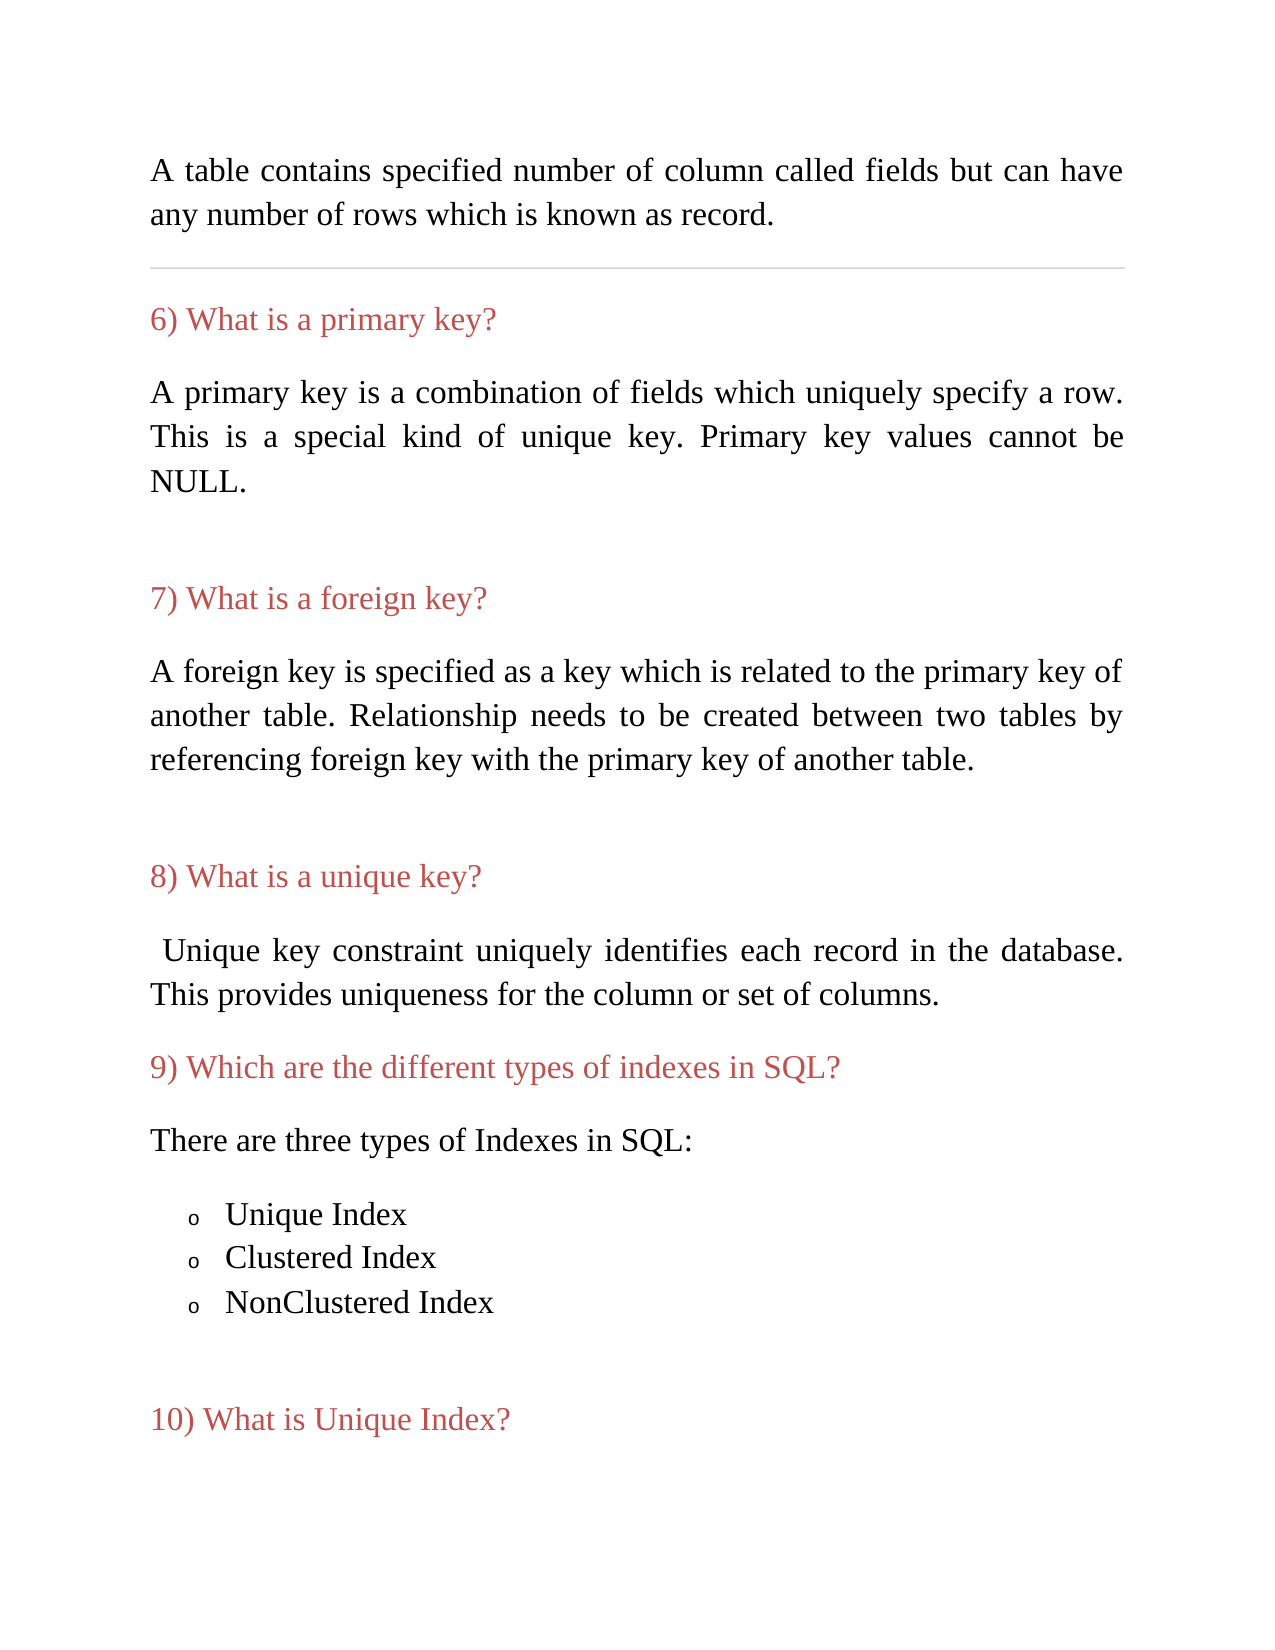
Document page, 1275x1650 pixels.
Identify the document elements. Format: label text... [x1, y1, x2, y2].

text 8) What is a unique key? [150, 857, 1125, 895]
text 9) Which are the different types of indexes in SQL? [150, 1047, 1125, 1086]
text Unique key constraint uniquely identifies each record in the database. This provides uniqueness for the column or set of columns. [150, 930, 1125, 1012]
list Clustered Index [187, 1238, 1125, 1276]
text 10) What is Unique Index? [150, 1399, 1125, 1437]
text There are three types of Indexes in SQL: [150, 1121, 1125, 1159]
text 7) What is a foreign key? [150, 578, 1125, 616]
text A foreign key is specified as a key which is related to the primary key of another table. Relationship needs to be created between two tables by referencing foreign key with the primary key of another table. [150, 651, 1125, 778]
text A table contains specified number of column called fields but can have any number of rows which is known as record. [150, 150, 1125, 232]
list NonClustered Index [187, 1282, 1125, 1320]
list Unique Index [187, 1194, 1125, 1232]
text A primary key is a combination of fields which uniquely specify a row. This is a special kind of unique key. Primary key values cannot be NULL. [150, 373, 1125, 499]
text 6) What is a primary key? [150, 299, 1125, 338]
